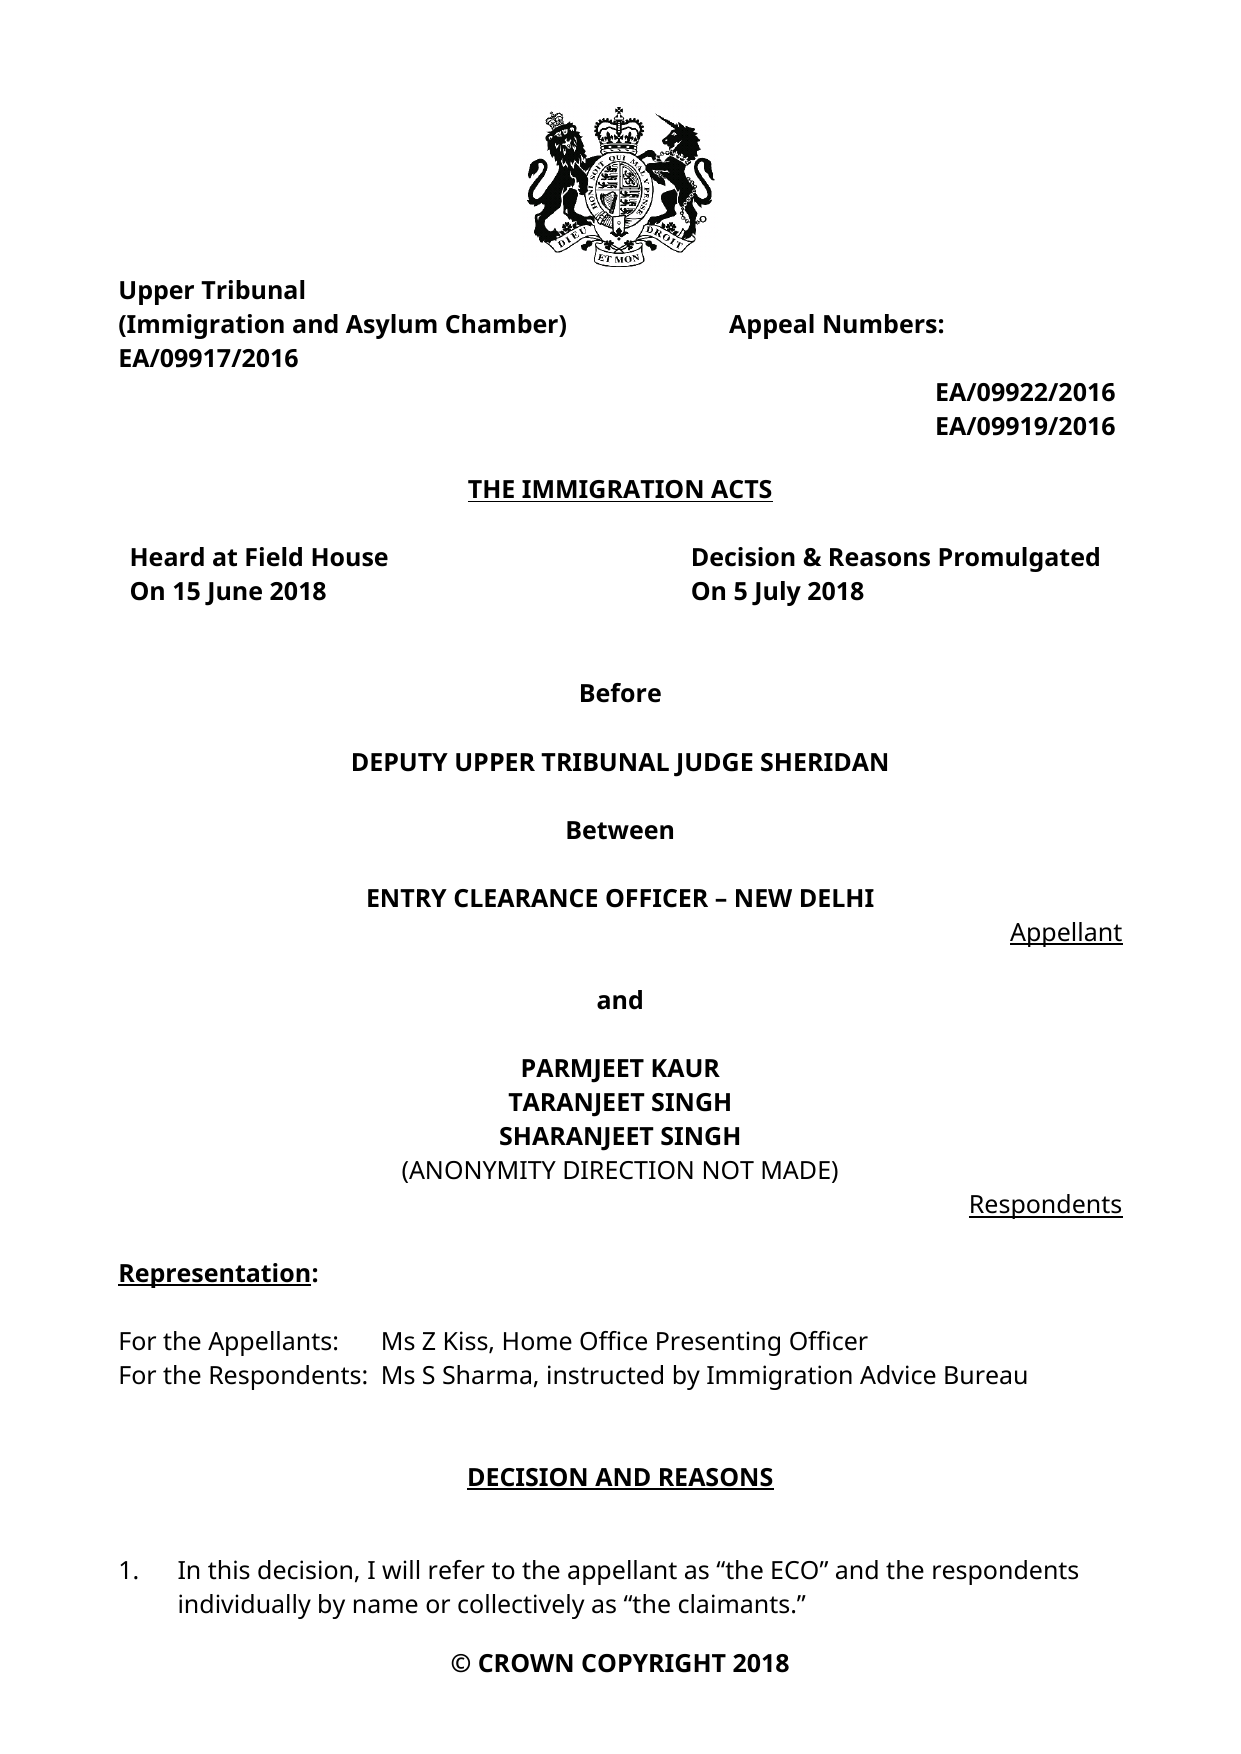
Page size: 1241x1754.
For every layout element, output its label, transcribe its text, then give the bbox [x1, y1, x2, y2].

text Between [118, 812, 1122, 846]
table_cell On 15 June 2018 [118, 574, 679, 608]
table_cell On 5 July 2018 [679, 574, 1161, 608]
text ea/09922/2016 [118, 375, 1131, 409]
table_header Decision & Reasons Promulgated [679, 540, 1161, 574]
text ENTRY CLEARANCE OFFICER – [118, 881, 1122, 914]
list In this decision, I will refer to the appellant as “the ECO” and the respondents individually by name or collectively as “the claimants.” [118, 1553, 1122, 1621]
text For the Respondents: Ms S Sharma, instructed by Immigration Advice Bureau [118, 1357, 1122, 1391]
picture [521, 102, 719, 273]
text taranjeet singh [118, 1085, 1122, 1119]
text Appellant [118, 914, 1122, 949]
text DEPUTY UPPER TRIBUNAL JUDGE SHERIDAN [118, 744, 1122, 778]
text THE IMMIGRATION ACTS [118, 472, 1122, 506]
text Respondents [118, 1187, 1122, 1221]
text ea/09919/2016 [118, 409, 1131, 443]
text Before [118, 676, 1122, 710]
text Upper Tribunal [118, 273, 1131, 307]
text parmjeet kaur [118, 1051, 1122, 1085]
text Representation: [118, 1255, 1122, 1289]
table_header Heard at Field House [118, 540, 679, 574]
text sharanjeet singh [118, 1119, 1122, 1153]
text For the Appellants: Ms Z Kiss, Home Office Presenting Officer [118, 1323, 1122, 1357]
text and [118, 983, 1122, 1017]
text (Immigration and Asylum Chamber) Appeal Numbers: EA/09917/2016 [118, 307, 1131, 375]
text (ANONYMITY DIRECTION not made) [118, 1153, 1122, 1187]
text DECISION AND REASONS [118, 1459, 1122, 1494]
